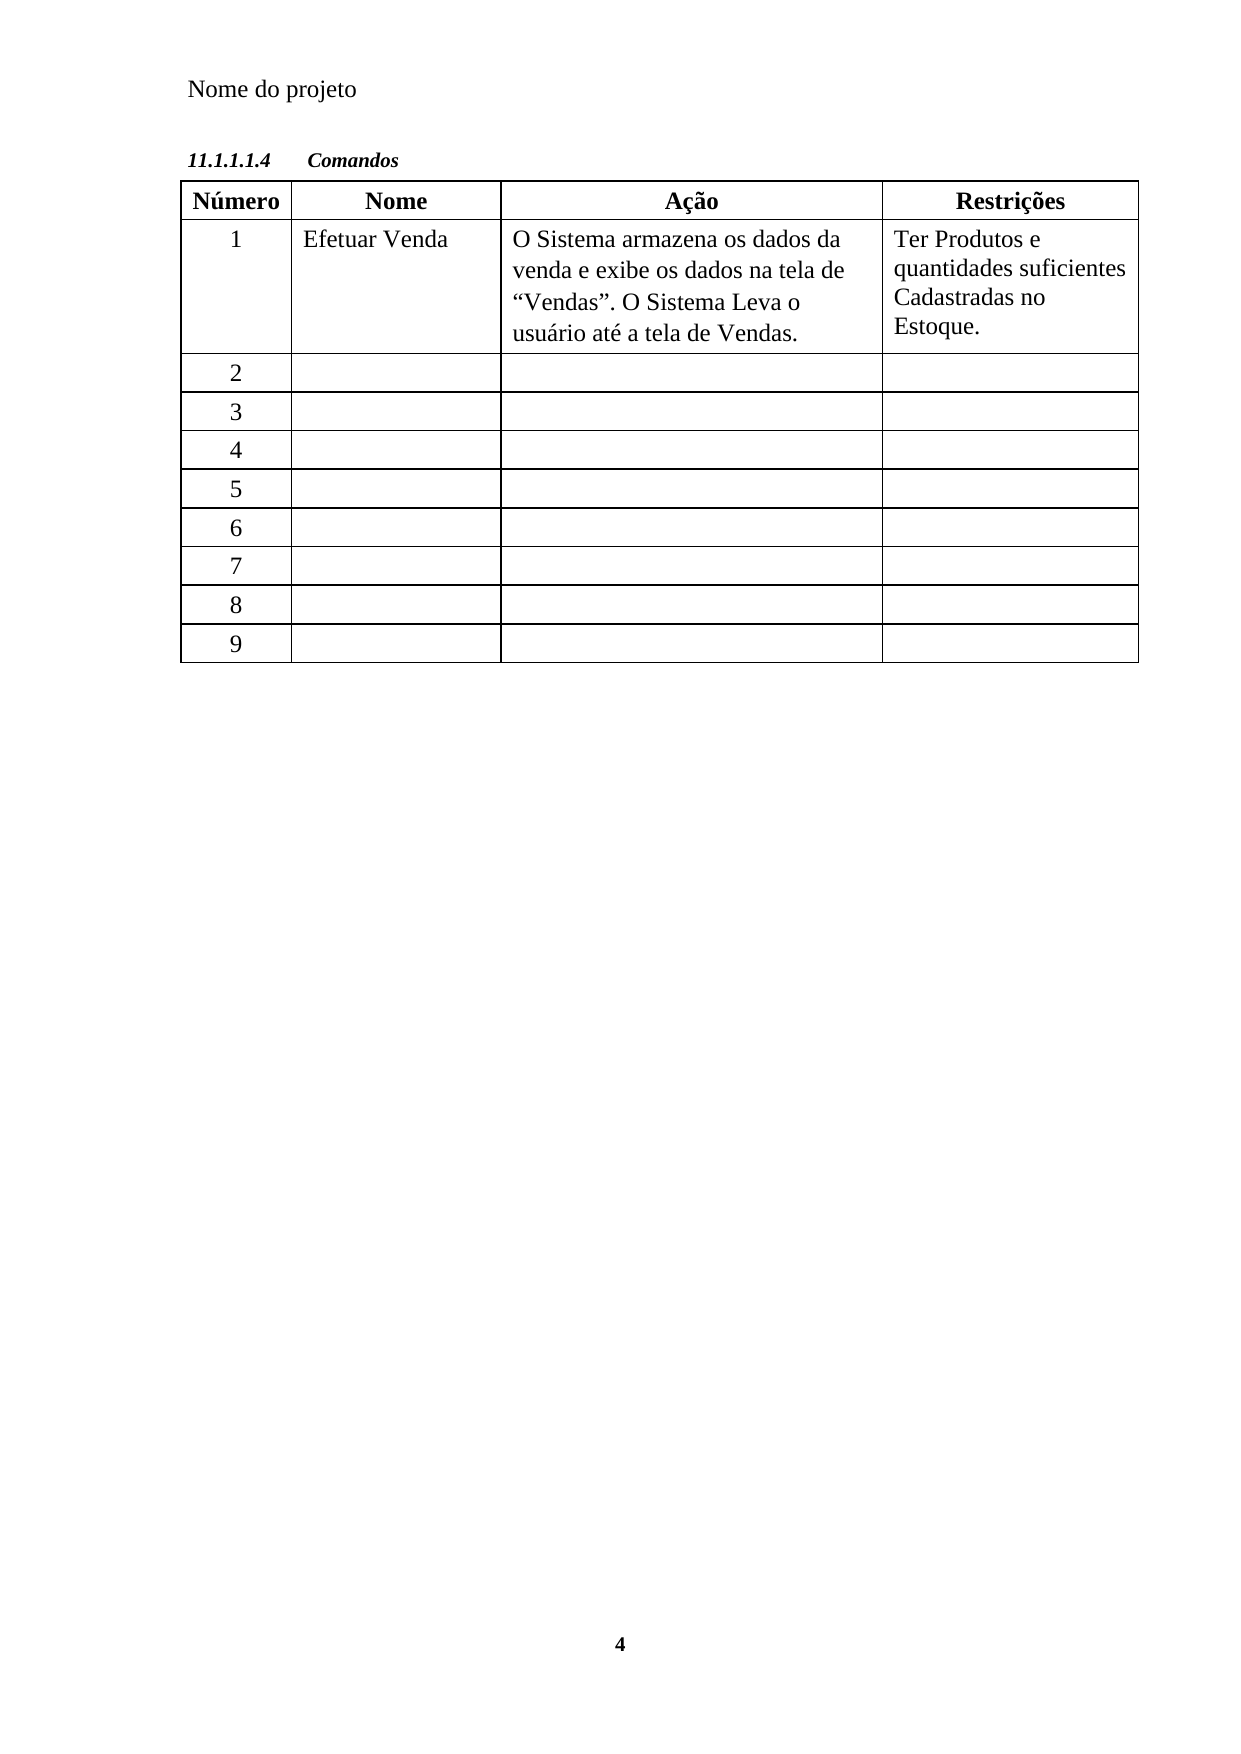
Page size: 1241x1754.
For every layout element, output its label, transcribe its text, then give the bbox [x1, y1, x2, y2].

table_cell [182, 431, 291, 468]
table_cell [883, 470, 1138, 507]
table_cell [292, 509, 500, 546]
table_cell [502, 470, 882, 507]
table_cell Efetuar Venda [292, 220, 500, 352]
table_cell [502, 547, 882, 584]
table_cell [182, 547, 291, 584]
table_cell [883, 393, 1138, 430]
table_cell [883, 586, 1138, 623]
table_cell [292, 431, 500, 468]
table_cell [292, 586, 500, 623]
table_cell [182, 470, 291, 507]
table_cell [292, 354, 500, 391]
table_cell [883, 547, 1138, 584]
table_cell [182, 586, 291, 623]
table_cell [292, 393, 500, 430]
table_header Número [182, 182, 291, 219]
table_cell [883, 509, 1138, 546]
table_cell [292, 547, 500, 584]
table_cell [502, 393, 882, 430]
subtitle Comandos [187, 148, 1053, 172]
table_cell [502, 354, 882, 391]
table_cell [883, 625, 1138, 662]
table_cell [502, 509, 882, 546]
table_cell [182, 354, 291, 391]
table_cell O Sistema armazena os dados da venda e exibe os dados na tela de “Vendas”. O Sistema Leva o usuário até a tela de Vendas. [502, 220, 882, 352]
table_cell [292, 470, 500, 507]
table_cell [502, 625, 882, 662]
table_cell [182, 625, 291, 662]
table_cell [182, 393, 291, 430]
table_header Nome [292, 182, 500, 219]
table_header Restrições [883, 182, 1138, 219]
table_cell [883, 431, 1138, 468]
table_cell [883, 354, 1138, 391]
table_cell [502, 586, 882, 623]
table_cell Ter Produtos e quantidades suficientes Cadastradas no Estoque. [883, 220, 1138, 352]
table_header Ação [502, 182, 882, 219]
table_cell [502, 431, 882, 468]
table_cell [182, 509, 291, 546]
table_cell [182, 220, 291, 352]
table_cell [292, 625, 500, 662]
